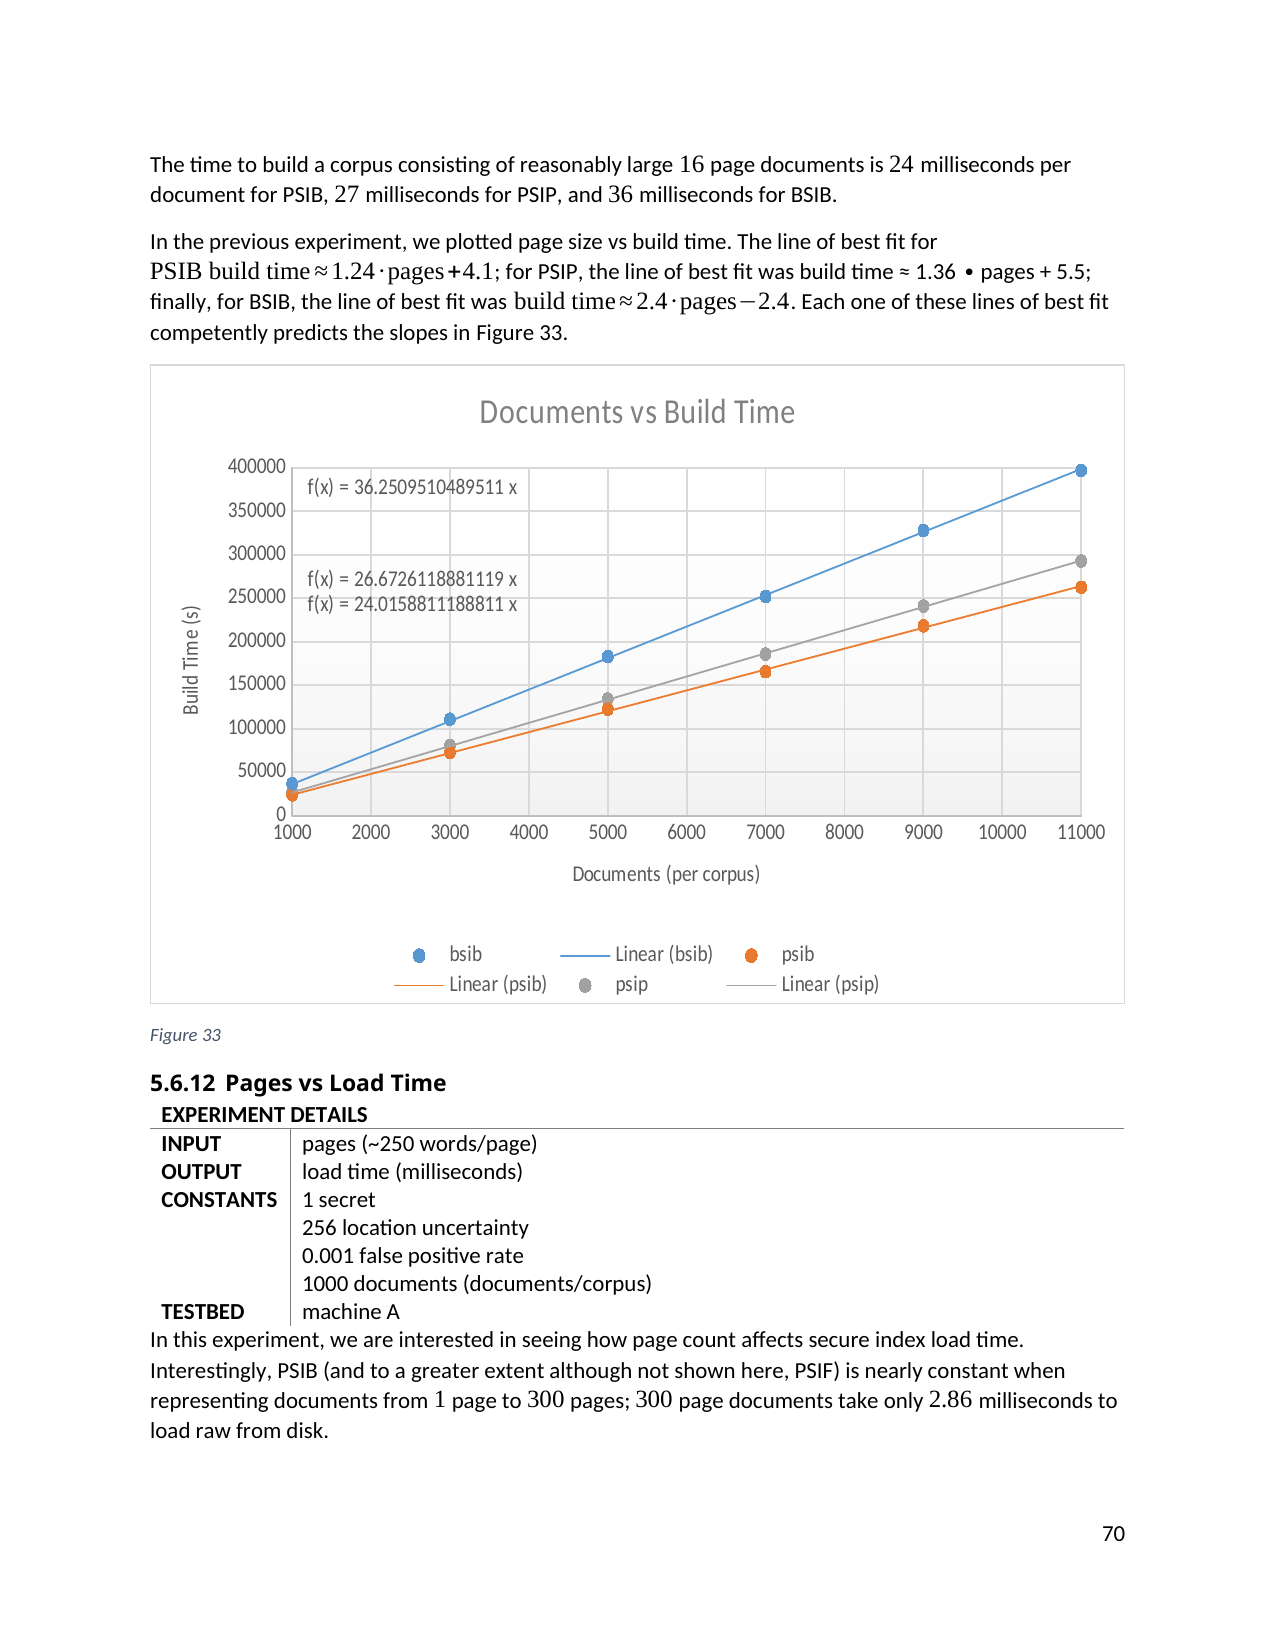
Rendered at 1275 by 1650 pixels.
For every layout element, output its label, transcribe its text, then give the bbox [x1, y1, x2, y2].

table_cell Output [150, 1158, 290, 1185]
table_cell Constants [150, 1185, 290, 1297]
table_cell machine A [291, 1298, 1124, 1326]
subtitle Pages vs Load Time [150, 1067, 1125, 1098]
table_cell Input [150, 1129, 290, 1157]
text The time to build a corpus consisting of reasonably large page documents is milliseconds per document for PSIB, milliseconds for PSIP, and milliseconds for BSIB. [150, 150, 1125, 208]
table_cell 1 secret 256 location uncertainty 0.001 false positive rate 1000 documents (documents/corpus) [291, 1185, 1124, 1297]
table_header Experiment Details [150, 1100, 1124, 1128]
text In this experiment, we are interested in seeing how page count affects secure index load time. Interestingly, PSIB (and to a greater extent although not shown here, PSIF) is nearly constant when representing documents from page to pages; page documents take only milliseconds to load raw from disk. [150, 1326, 1125, 1444]
table_cell Testbed [150, 1298, 290, 1326]
table_cell pages (~250 words/page) [291, 1129, 1039, 1157]
text In the previous experiment, we plotted page size vs build time. The line of best fit for ; for PSIP, the line of best fit was build time ≈ 1.36 ∙ pages + 5.5; finally, for BSIB, the line of best fit was . Each one of these lines of best fit competently predicts the slopes in Figure 33. [150, 227, 1125, 346]
table_cell load time (milliseconds) [291, 1158, 1124, 1185]
